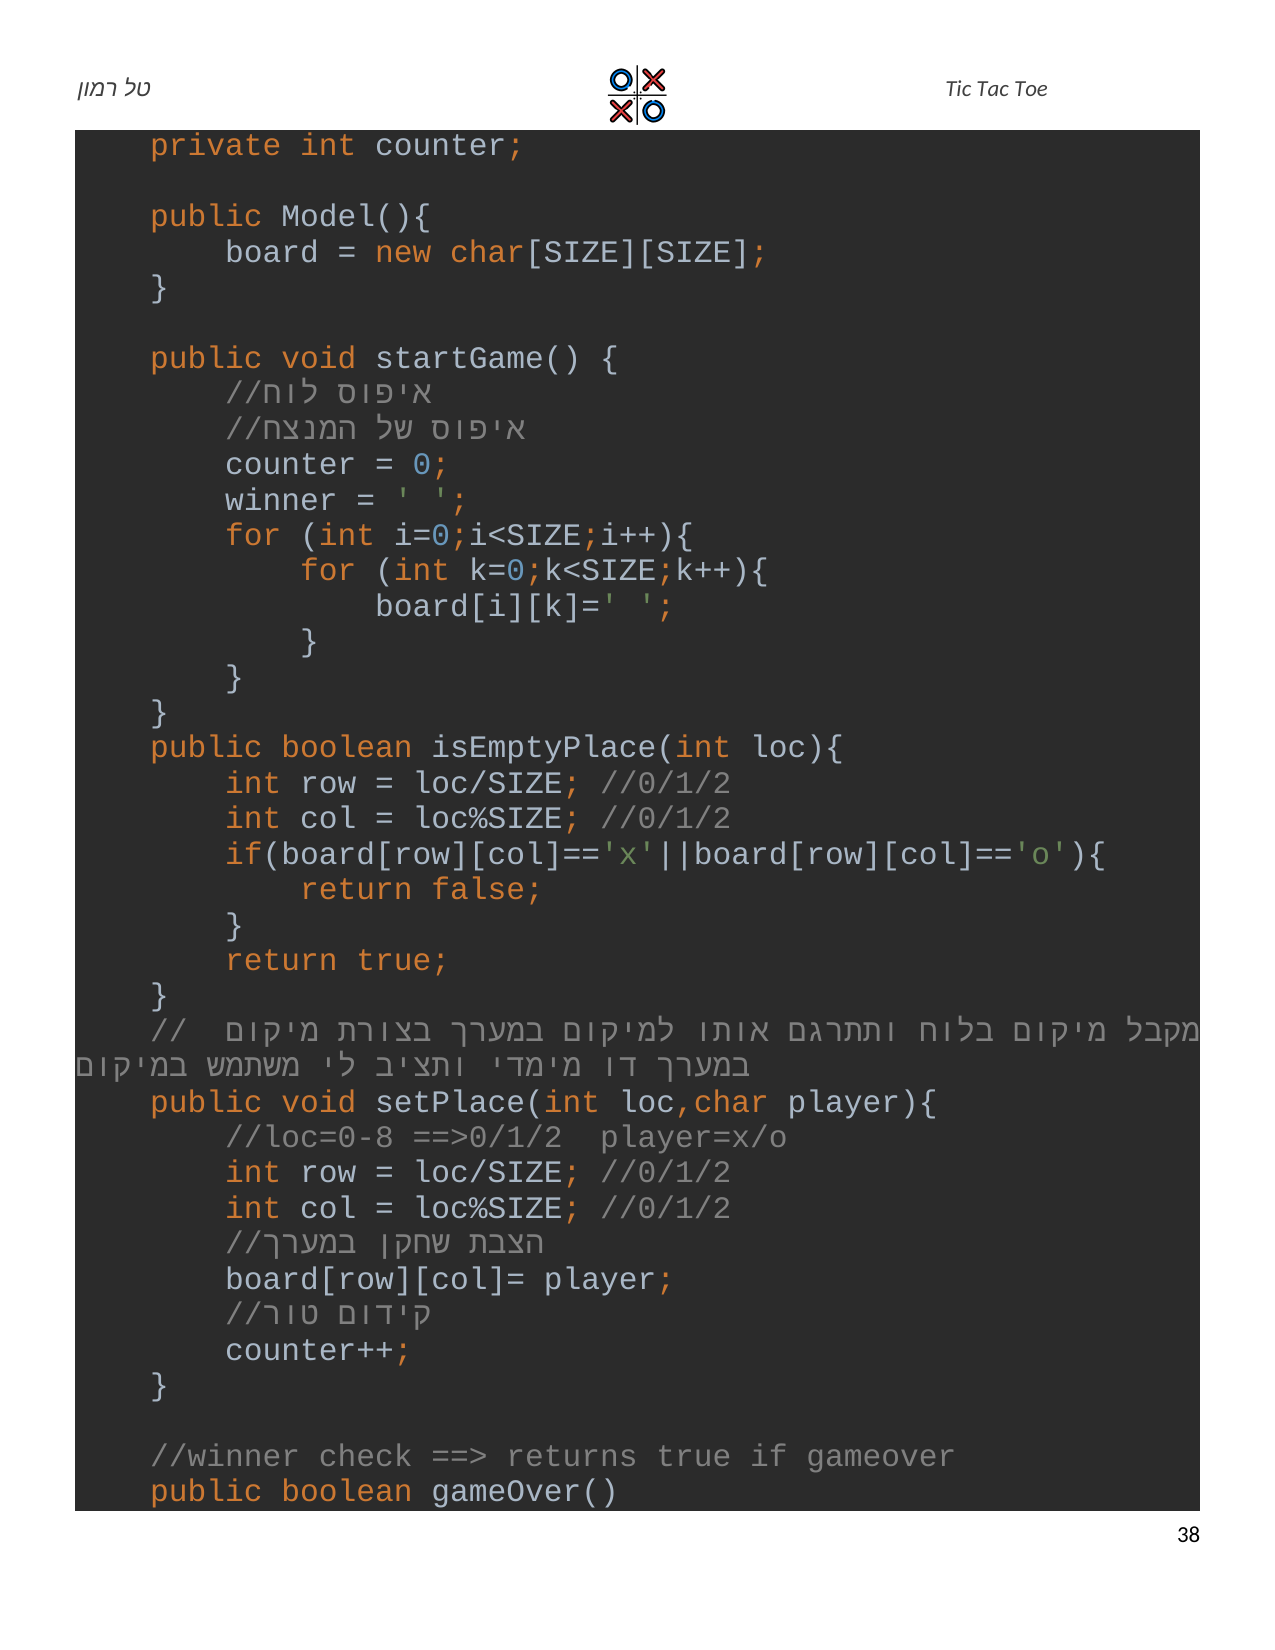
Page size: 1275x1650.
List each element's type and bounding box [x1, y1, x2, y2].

text [75, 130, 1200, 1511]
picture [607, 65, 667, 125]
